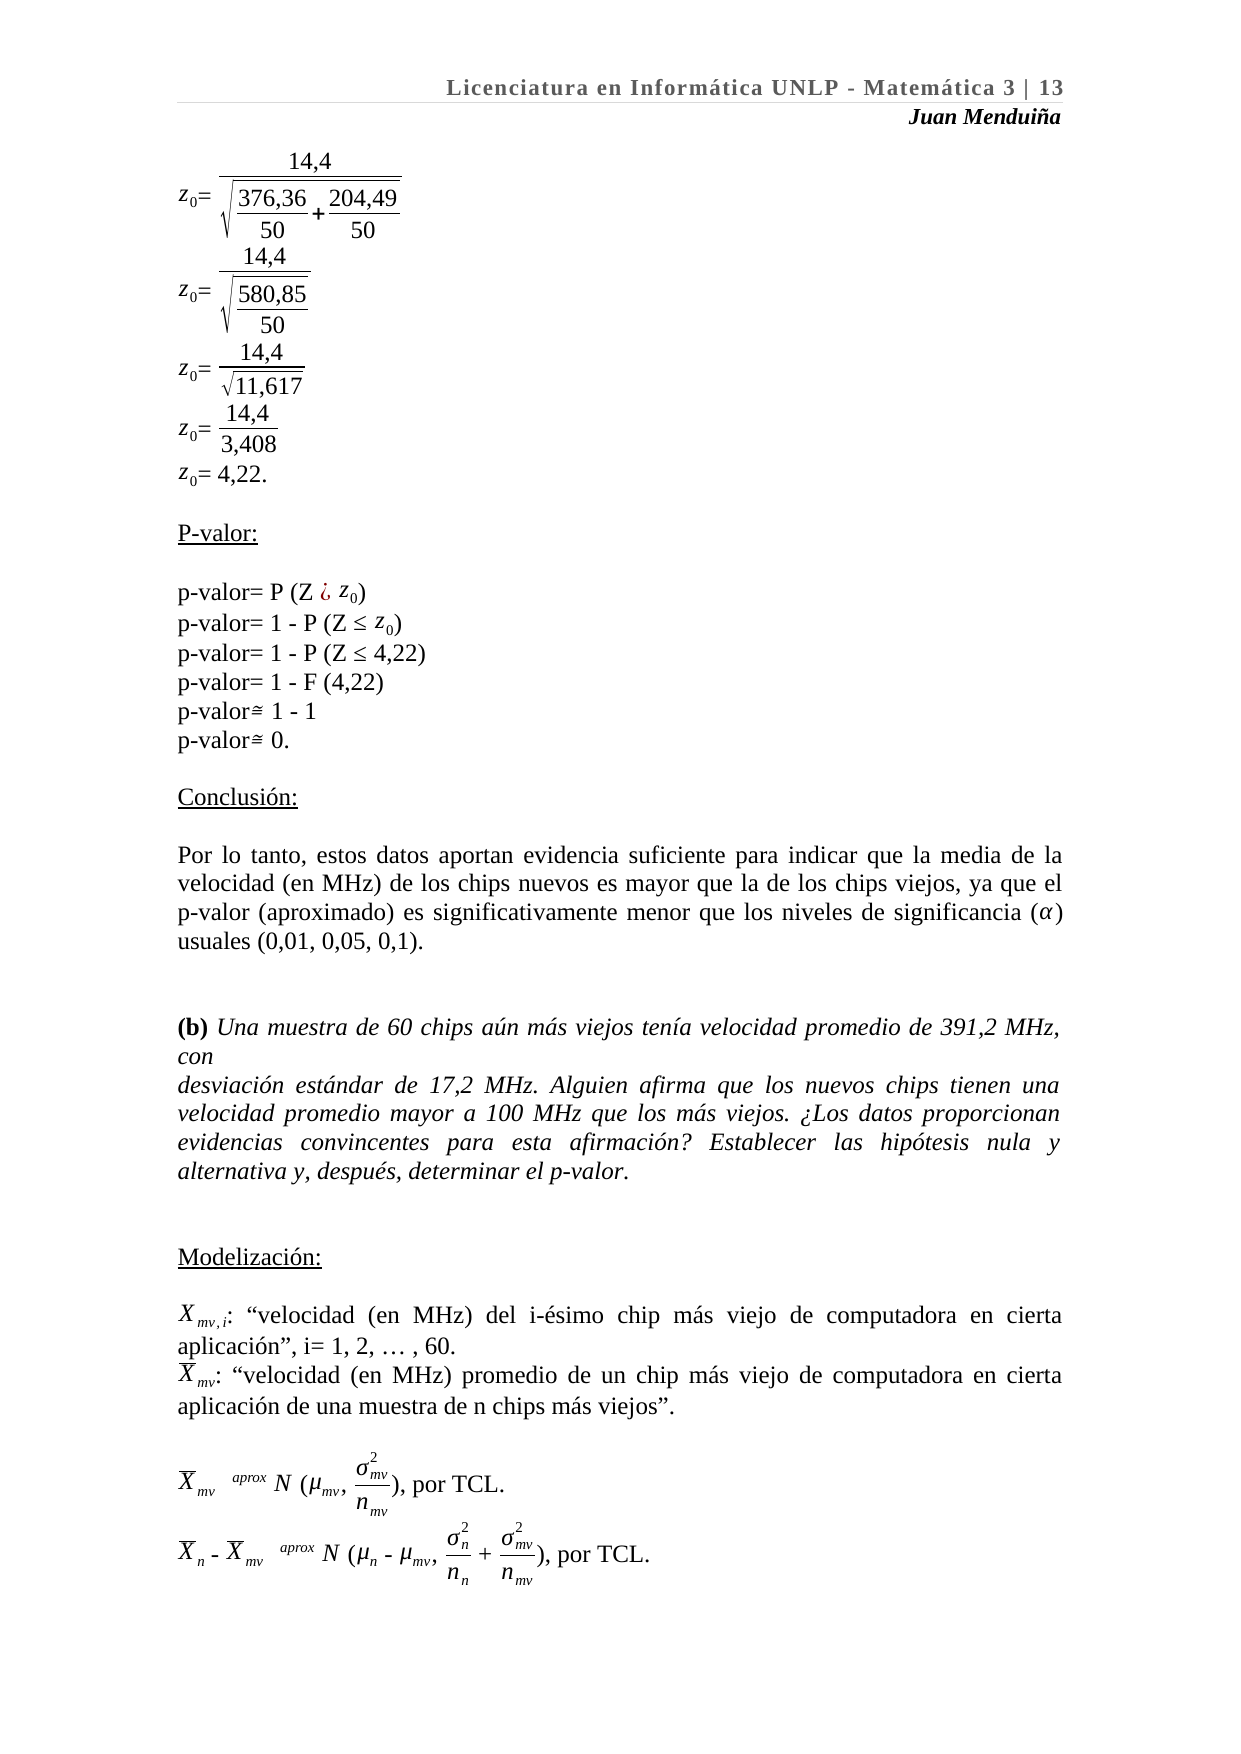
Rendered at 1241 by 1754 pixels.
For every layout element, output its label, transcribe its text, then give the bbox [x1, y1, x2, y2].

text p-valor= P (Z ) [177, 576, 1063, 607]
text - ( - , + ), por TCL. [177, 1519, 1063, 1588]
text : “velocidad (en MHz) promedio de un chip más viejo de computadora en cierta aplicación de una muestra de n chips más viejos”. [177, 1360, 1063, 1420]
text = [177, 148, 1063, 243]
text Conclusión: [177, 782, 1063, 811]
text (, ), por TCL. [177, 1449, 1063, 1519]
text p-valor= 1 - P (Z ) [177, 607, 1063, 638]
text p-valor 1 - 1 [177, 696, 1063, 725]
text : “velocidad (en MHz) del i-ésimo chip más viejo de computadora en cierta aplicación”, i= 1, 2, … , 60. [177, 1300, 1063, 1360]
text (b) Una muestra de 60 chips aún más viejos tenía velocidad promedio de 391,2 MHz, con [177, 1012, 1063, 1070]
text Por lo tanto, estos datos aportan evidencia suficiente para indicar que la media de la velocidad (en MHz) de los chips nuevos es mayor que la de los chips viejos, ya que el p-valor (aproximado) es significativamente menor que los niveles de significancia () usuales (0,01, 0,05, 0,1). [177, 840, 1063, 955]
text desviación estándar de 17,2 MHz. Alguien afirma que los nuevos chips tienen una velocidad promedio mayor a 100 MHz que los más viejos. ¿Los datos proporcionan evidencias convincentes para esta afirmación? Establecer las hipótesis nula y alternativa y, después, determinar el p-valor. [177, 1070, 1063, 1185]
text p-valor= 1 - P (Z 4,22) [177, 638, 1063, 667]
text p-valor= 1 - F (4,22) [177, 667, 1063, 696]
text = [177, 338, 1063, 399]
text = [177, 243, 1063, 338]
text = 4,22. [177, 458, 1063, 489]
text Modelización: [177, 1242, 1063, 1271]
text = [177, 399, 1063, 458]
text P-valor: [177, 518, 1063, 547]
text p-valor 0. [177, 725, 1063, 753]
